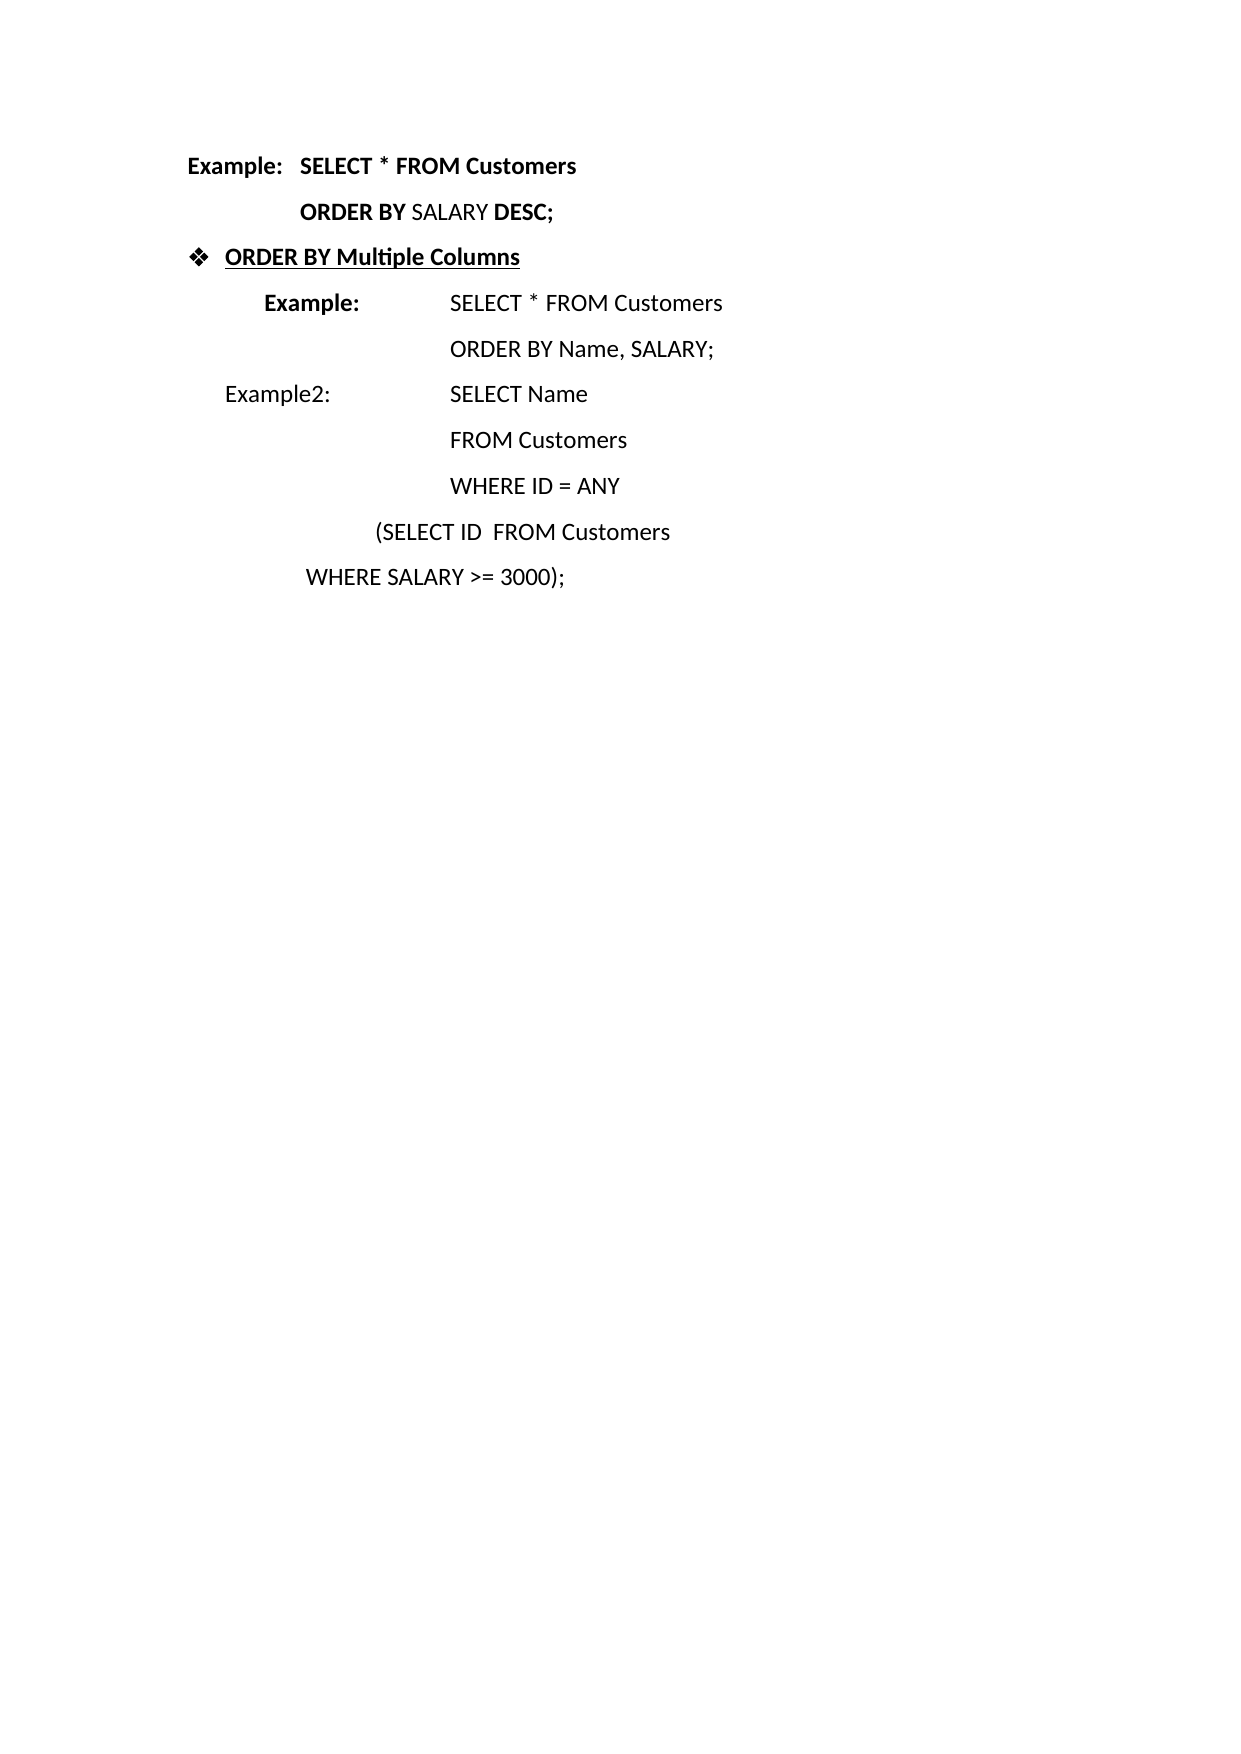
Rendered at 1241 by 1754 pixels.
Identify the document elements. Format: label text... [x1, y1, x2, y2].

list FROM Customers [225, 424, 1090, 455]
list ORDER BY Multiple Columns [187, 241, 1090, 272]
list ORDER BY SALARY DESC; [187, 196, 1090, 226]
list WHERE SALARY >= 3000); [225, 562, 1090, 592]
list Example: SELECT * FROM Customers [187, 287, 1090, 318]
list Example2: SELECT Name [225, 379, 1090, 409]
list Example: SELECT * FROM Customers [187, 150, 1090, 181]
list WHERE ID = ANY [225, 470, 1090, 501]
list (SELECT ID FROM Customers [225, 516, 1090, 546]
list ORDER BY Name, SALARY; [225, 333, 1090, 363]
